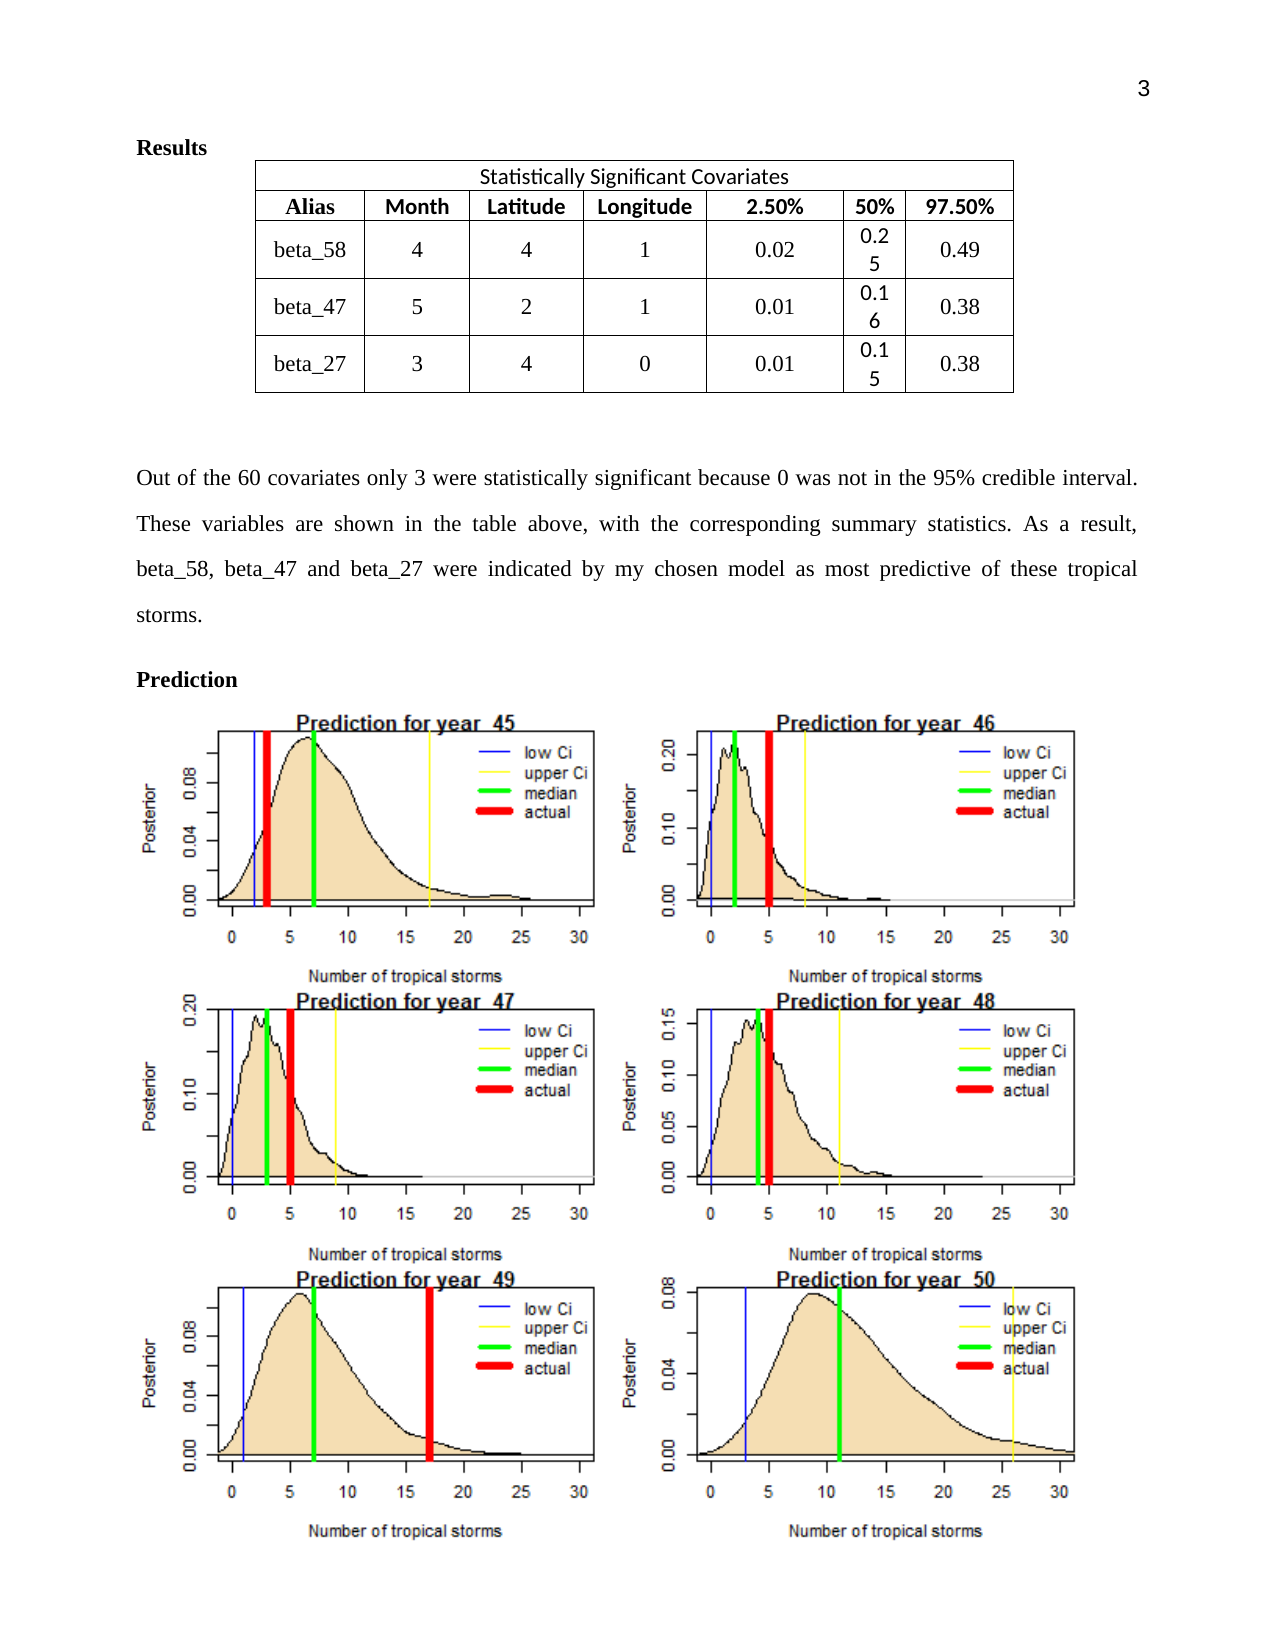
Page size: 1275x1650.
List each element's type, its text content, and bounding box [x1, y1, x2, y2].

table_cell beta_27 [256, 336, 364, 392]
table_cell 0.49 [906, 221, 1013, 277]
table_cell 4 [470, 221, 583, 277]
table_cell 0.25 [844, 221, 905, 277]
text Out of the 60 covariates only 3 were statistically significant because 0 was not in the 95% credible interval. These variables are shown in the table above, with the corresponding summary statistics. As a result, beta_58, beta_47 and beta_27 were indicated by my chosen model as most predictive of these tropical storms. [136, 464, 1139, 627]
table_cell 4 [365, 221, 469, 277]
table_cell 0 [584, 336, 706, 392]
table_cell 4 [470, 336, 583, 392]
table_cell 2 [470, 279, 583, 334]
table_cell Latitude [470, 191, 583, 220]
table_cell 1 [584, 279, 706, 334]
table_cell 5 [365, 279, 469, 334]
table_cell Longitude [584, 191, 706, 220]
table_cell 50% [844, 191, 905, 220]
table_header Statistically Significant Covariates [256, 161, 1013, 190]
table_cell 0.16 [844, 279, 905, 334]
table_cell Month [365, 191, 469, 220]
table_cell 0.01 [707, 279, 843, 334]
subtitle Results [136, 134, 1150, 160]
table_cell 2.50% [707, 191, 843, 220]
table_cell 0.02 [707, 221, 843, 277]
table_cell 0.01 [707, 336, 843, 392]
table_cell 3 [365, 336, 469, 392]
table_cell 0.15 [844, 336, 905, 392]
table_cell 97.50% [906, 191, 1013, 220]
table_cell 1 [584, 221, 706, 277]
table_cell beta_58 [256, 221, 364, 277]
subtitle Prediction [136, 666, 1150, 692]
picture [136, 712, 1094, 1545]
table_cell beta_47 [256, 279, 364, 334]
table_cell 0.38 [906, 336, 1013, 392]
table_cell 0.38 [906, 279, 1013, 334]
table_cell Alias [256, 191, 364, 220]
